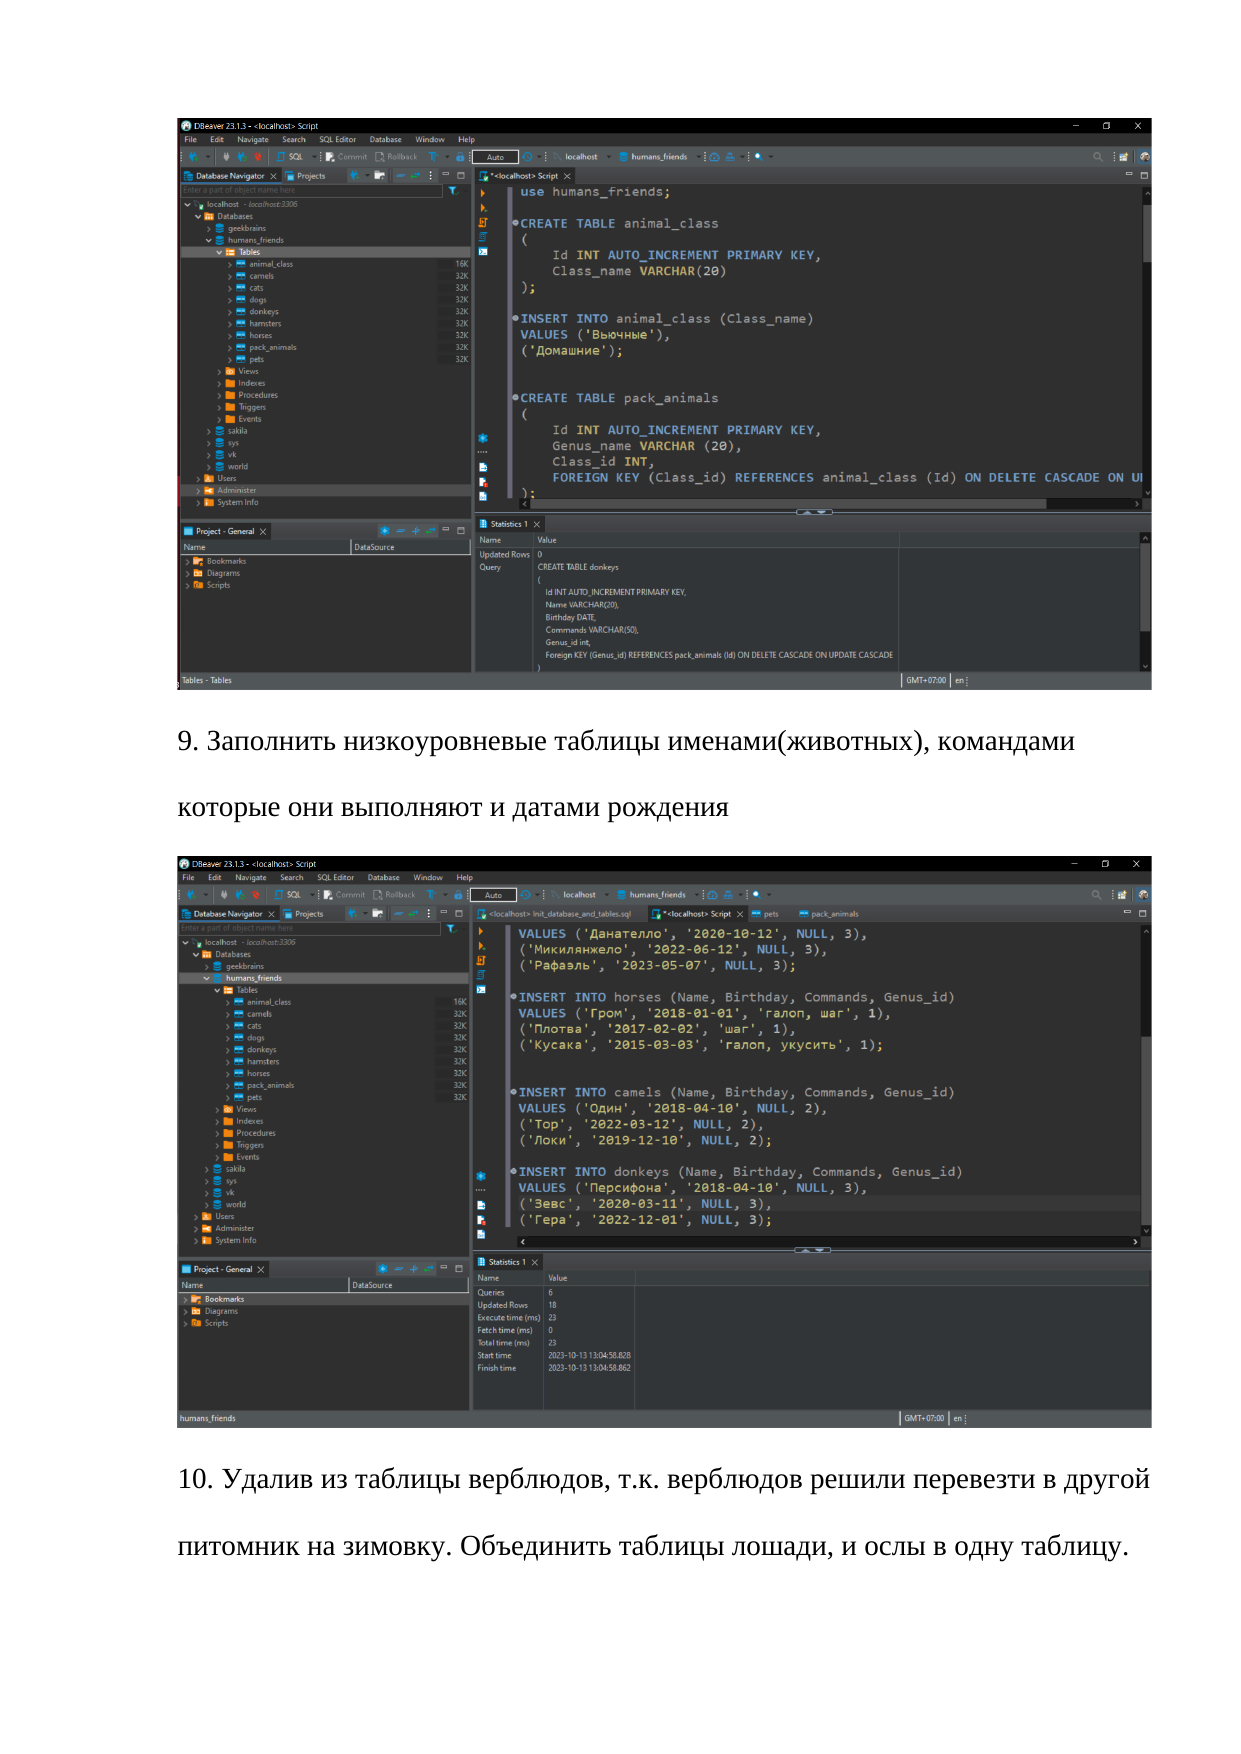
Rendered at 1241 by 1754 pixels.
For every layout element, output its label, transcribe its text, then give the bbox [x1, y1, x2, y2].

text которые они выполняют и датами рождения [177, 789, 1152, 823]
text питомник на зимовку. Объединить таблицы лошади, и ослы в одну таблицу. [177, 1528, 1152, 1562]
text 10. Удалив из таблицы верблюдов, т.к. верблюдов решили перевезти в другой [177, 1461, 1152, 1495]
picture [177, 118, 1152, 690]
text 9. Заполнить низкоуровневые таблицы именами(животных), командами [177, 723, 1152, 756]
picture [177, 856, 1152, 1428]
